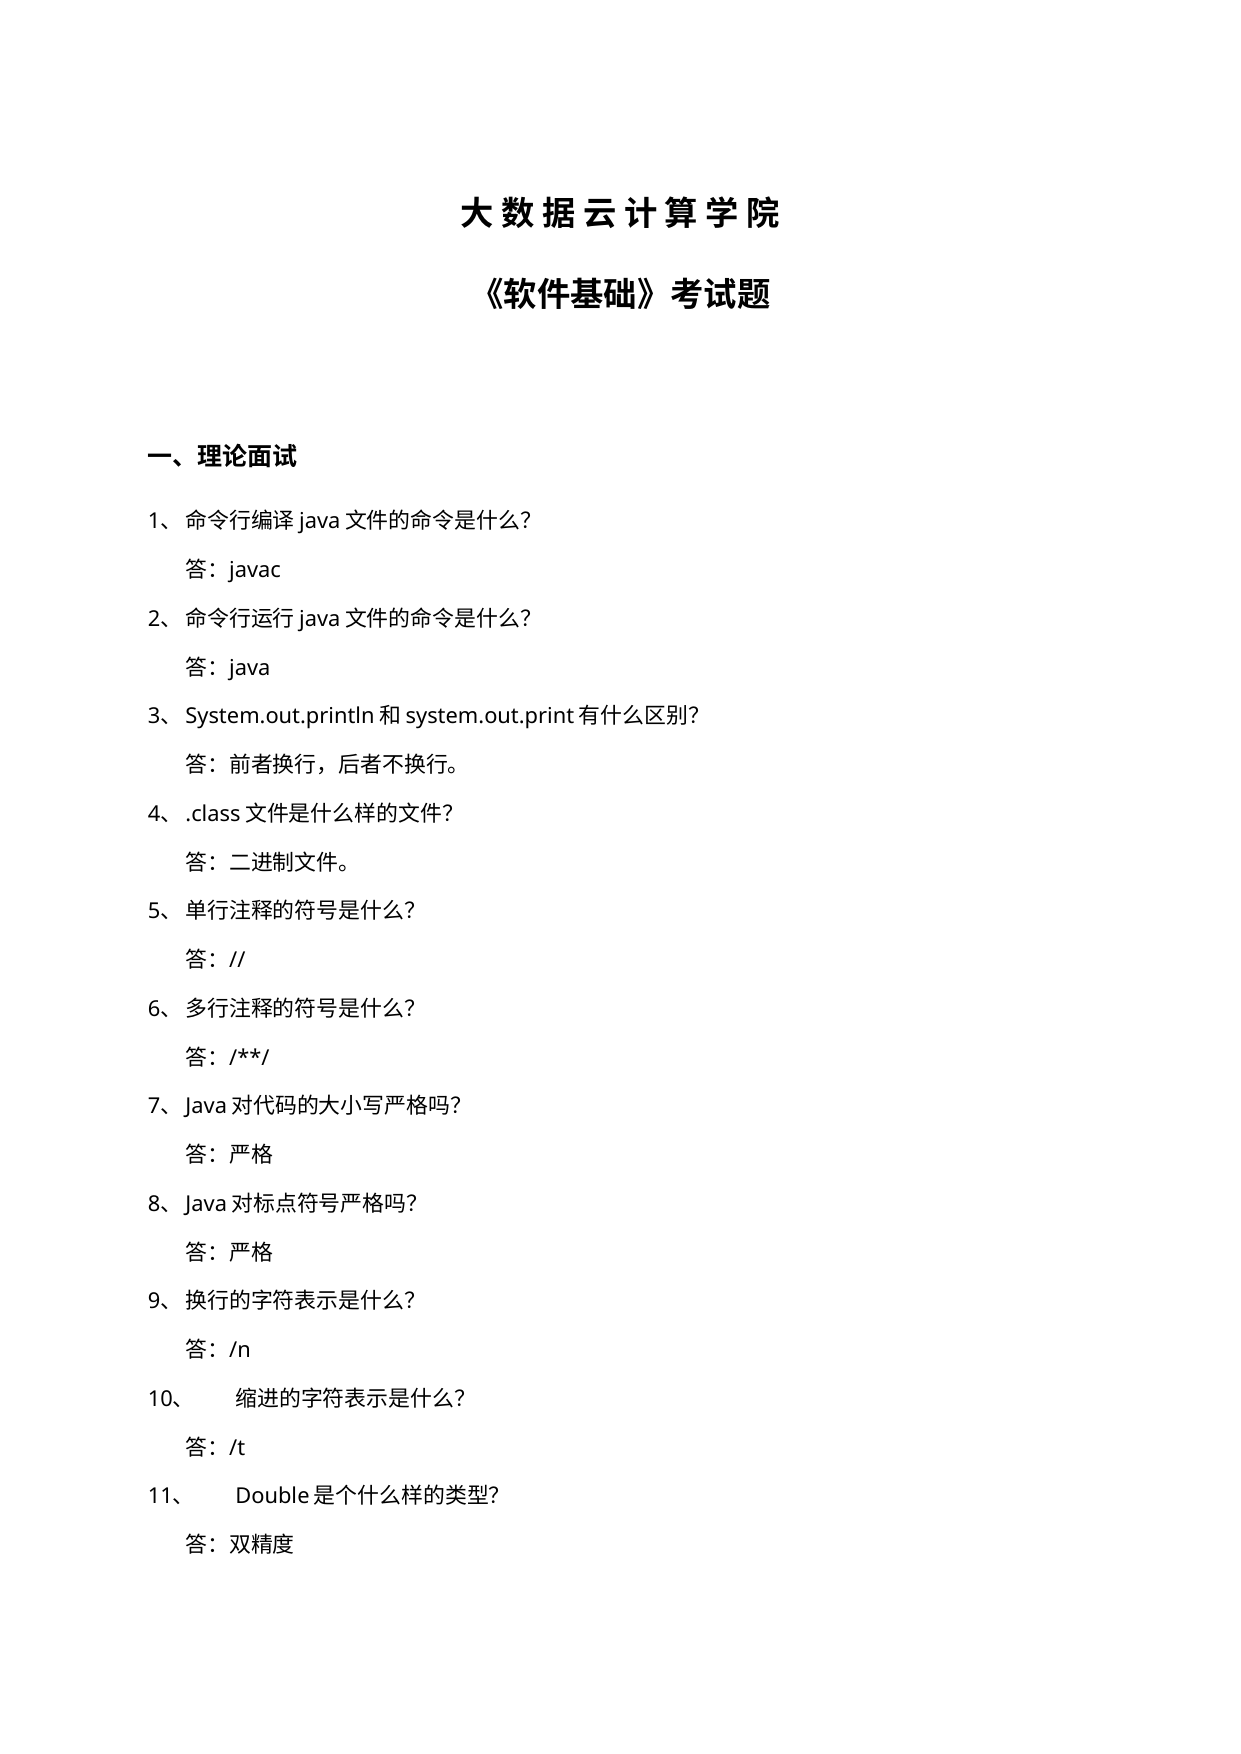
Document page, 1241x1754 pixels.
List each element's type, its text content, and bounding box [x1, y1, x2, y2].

text 答：严格 [185, 1137, 1082, 1169]
list 单行注释的符号是什么？ [148, 893, 1082, 926]
text 答：二进制文件。 [185, 844, 1082, 877]
text 答：// [185, 942, 1082, 974]
list 命令行编译java文件的命令是什么？ [148, 503, 1082, 536]
text 答：/**/ [185, 1039, 1082, 1072]
list Double是个什么样的类型？ [148, 1478, 1082, 1511]
list 命令行运行java文件的命令是什么？ [148, 601, 1082, 633]
text 答：java [185, 649, 1082, 682]
list System.out.println和system.out.print有什么区别？ [148, 698, 1082, 731]
text 《软件基础》考试题 [159, 259, 1082, 324]
text 答：/t [185, 1429, 1082, 1462]
list 缩进的字符表示是什么？ [148, 1381, 1082, 1413]
text 答：/n [185, 1332, 1082, 1364]
list 多行注释的符号是什么？ [148, 991, 1082, 1023]
text 答：双精度 [185, 1527, 1082, 1559]
text 答：严格 [185, 1234, 1082, 1267]
text 大 数 据 云 计 算 学 院 [159, 178, 1082, 243]
list Java对标点符号严格吗？ [148, 1186, 1082, 1218]
list .class文件是什么样的文件？ [148, 796, 1082, 828]
text 一、理论面试 [148, 422, 1082, 487]
text 答：javac [185, 552, 1082, 584]
list Java对代码的大小写严格吗？ [148, 1088, 1082, 1121]
list 换行的字符表示是什么？ [148, 1283, 1082, 1316]
text 答：前者换行，后者不换行。 [185, 747, 1082, 779]
